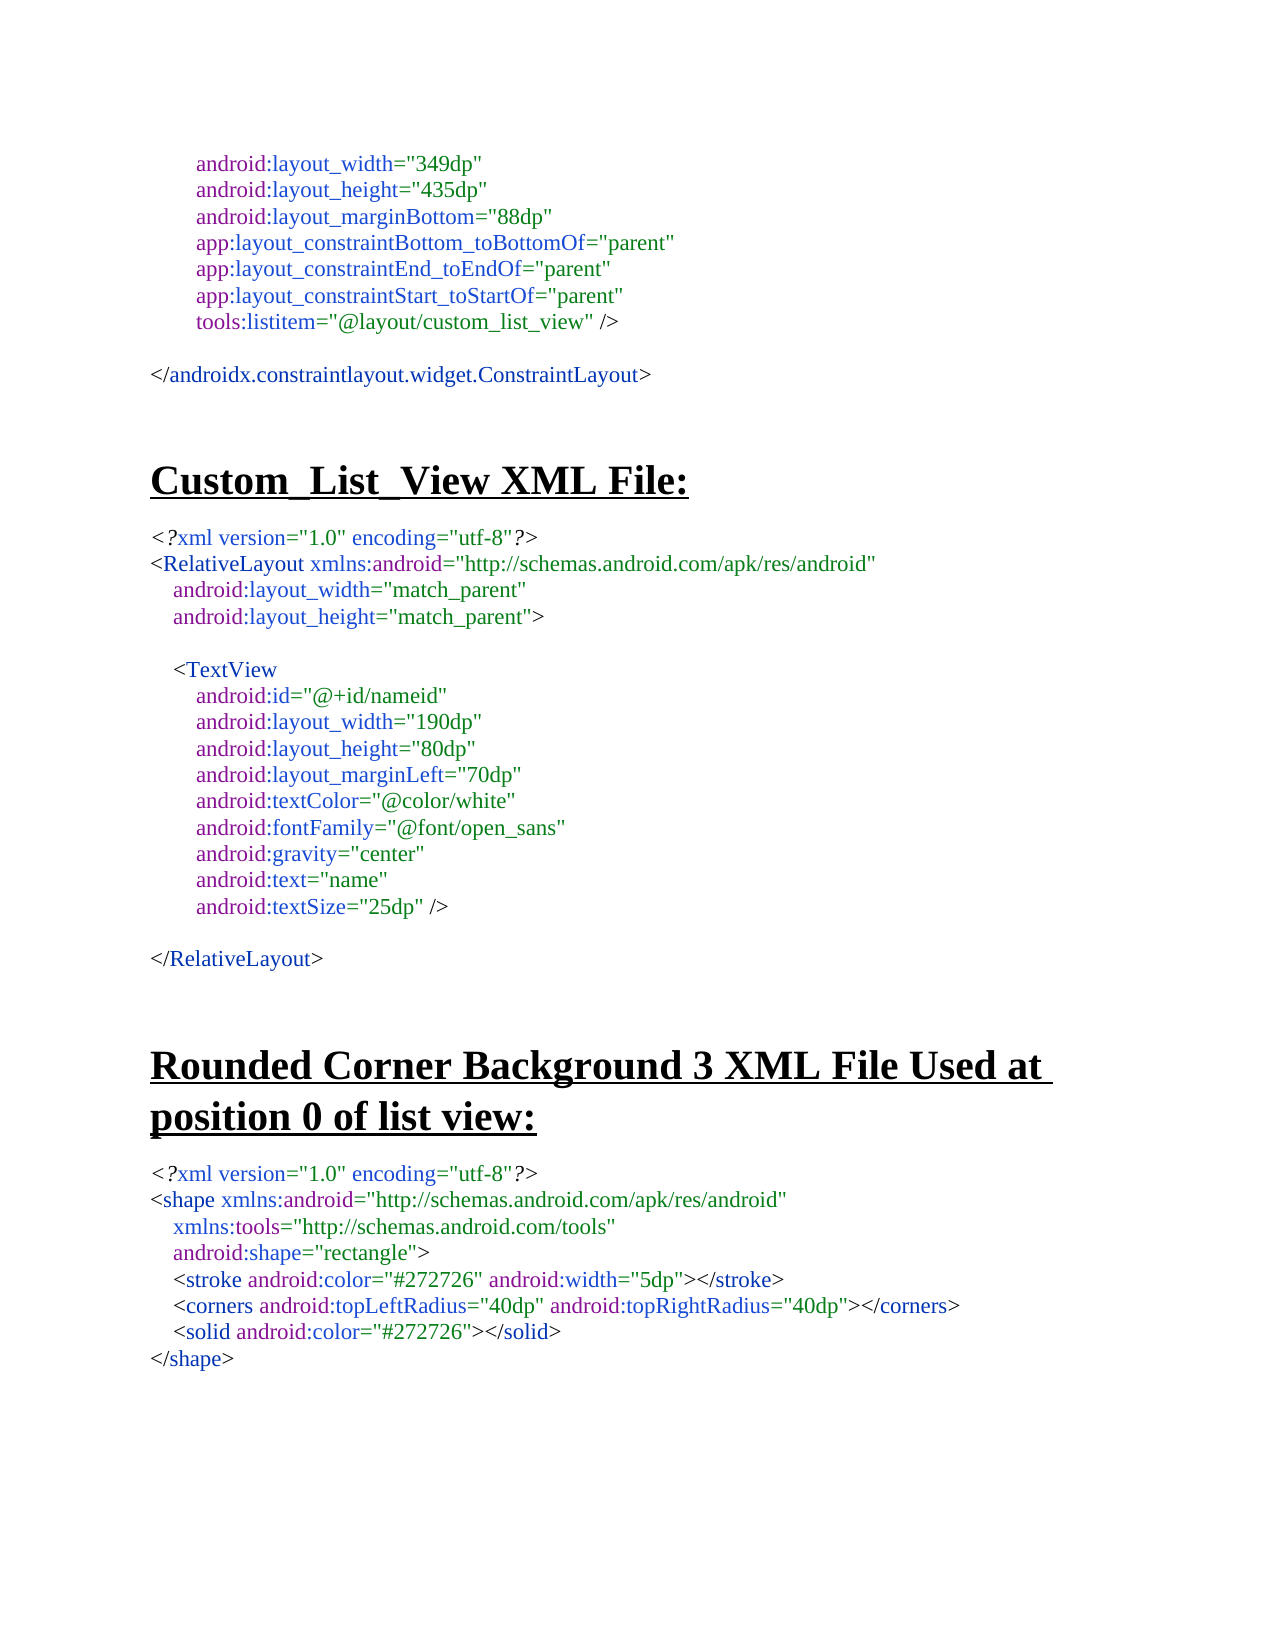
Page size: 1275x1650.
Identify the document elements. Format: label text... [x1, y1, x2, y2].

text <?xml version="1.0" encoding="utf-8"?> <shape xmlns:android="http://schemas.android.com/apk/res/android" xmlns:tools="http://schemas.android.com/tools" android:shape="rectangle"> <stroke android:color="#272726" android:width="5dp"></stroke> <corners android:topLeftRadius="40dp" android:topRightRadius="40dp"></corners> <solid android:color="#272726"></solid> </shape> [150, 1160, 1125, 1371]
text <?xml version="1.0" encoding="utf-8"?> <RelativeLayout xmlns:android="http://schemas.android.com/apk/res/android" android:layout_width="match_parent" android:layout_height="match_parent"> <TextView android:id="@+id/nameid" android:layout_width="190dp" android:layout_height="80dp" android:layout_marginLeft="70dp" android:textColor="@color/white" android:fontFamily="@font/open_sans" android:gravity="center" android:text="name" android:textSize="25dp" /> </RelativeLayout> [150, 524, 1125, 972]
text Custom_List_View XML File: [150, 456, 1125, 503]
text Rounded Corner Background 3 XML File Used at position 0 of list view: [150, 1040, 1125, 1140]
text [150, 150, 1125, 387]
